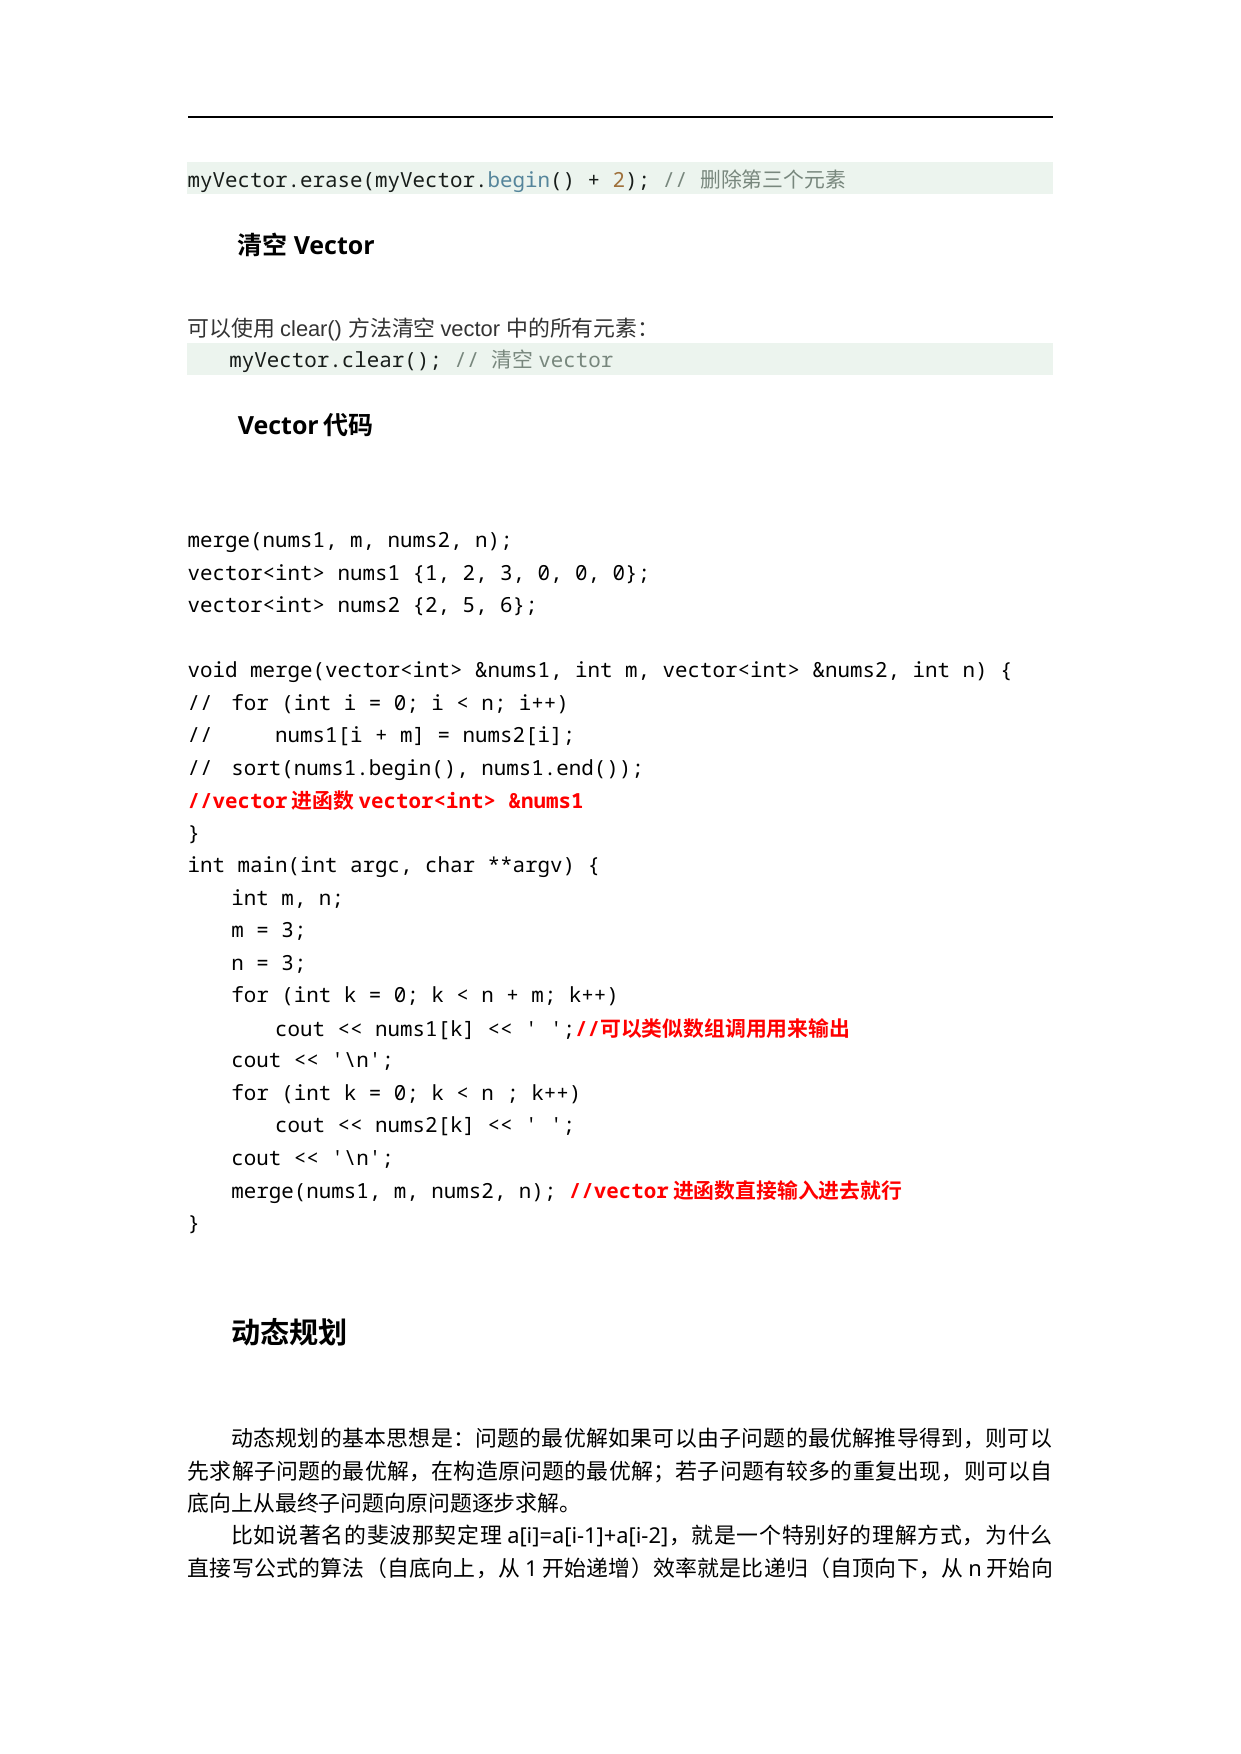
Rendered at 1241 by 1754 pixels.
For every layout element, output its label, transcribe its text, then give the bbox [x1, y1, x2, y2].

text n = 3; [187, 946, 1053, 978]
text // nums1[i + m] = nums2[i]; [187, 718, 1053, 751]
text // sort(nums1.begin(), nums1.end()); [187, 751, 1053, 783]
text cout << '\n'; [187, 1043, 1053, 1076]
text 可以使用 clear() 方法清空 vector 中的所有元素： [187, 310, 1053, 343]
subtitle 清空 Vector [187, 211, 1053, 276]
text myVector.erase(myVector.begin() + 2); // 删除第三个元素 [187, 162, 1053, 194]
text myVector.clear(); // 清空 vector [187, 343, 1053, 375]
text cout << nums2[k] << ' '; [187, 1108, 1053, 1141]
text int m, n; [187, 881, 1053, 913]
text vector<int> nums2 {2, 5, 6}; [187, 588, 1053, 621]
text int main(int argc, char **argv) { [187, 848, 1053, 881]
text // for (int i = 0; i < n; i++) [187, 686, 1053, 718]
text 动态规划的基本思想是：问题的最优解如果可以由子问题的最优解推导得到，则可以先求解子问题的最优解，在构造原问题的最优解；若子问题有较多的重复出现，则可以自底向上从最终子问题向原问题逐步求解。 [187, 1421, 1053, 1518]
text cout << nums1[k] << ' ';//可以类似数组调用用来输出 [187, 1011, 1053, 1043]
text vector<int> nums1 {1, 2, 3, 0, 0, 0}; [187, 556, 1053, 588]
text } [187, 816, 1053, 848]
text } [187, 1206, 1053, 1238]
text for (int k = 0; k < n ; k++) [187, 1076, 1053, 1108]
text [187, 1518, 1053, 1583]
subtitle 动态规划 [187, 1298, 1053, 1363]
text m = 3; [187, 913, 1053, 946]
text void merge(vector<int> &nums1, int m, vector<int> &nums2, int n) { [187, 653, 1053, 686]
text merge(nums1, m, nums2, n); //vector进函数直接输入进去就行 [187, 1173, 1053, 1206]
text cout << '\n'; [187, 1141, 1053, 1173]
text //vector进函数vector<int> &nums1 [187, 783, 1053, 816]
subtitle Vector代码 [187, 391, 1053, 456]
text merge(nums1, m, nums2, n); [187, 523, 1053, 556]
text for (int k = 0; k < n + m; k++) [187, 978, 1053, 1011]
